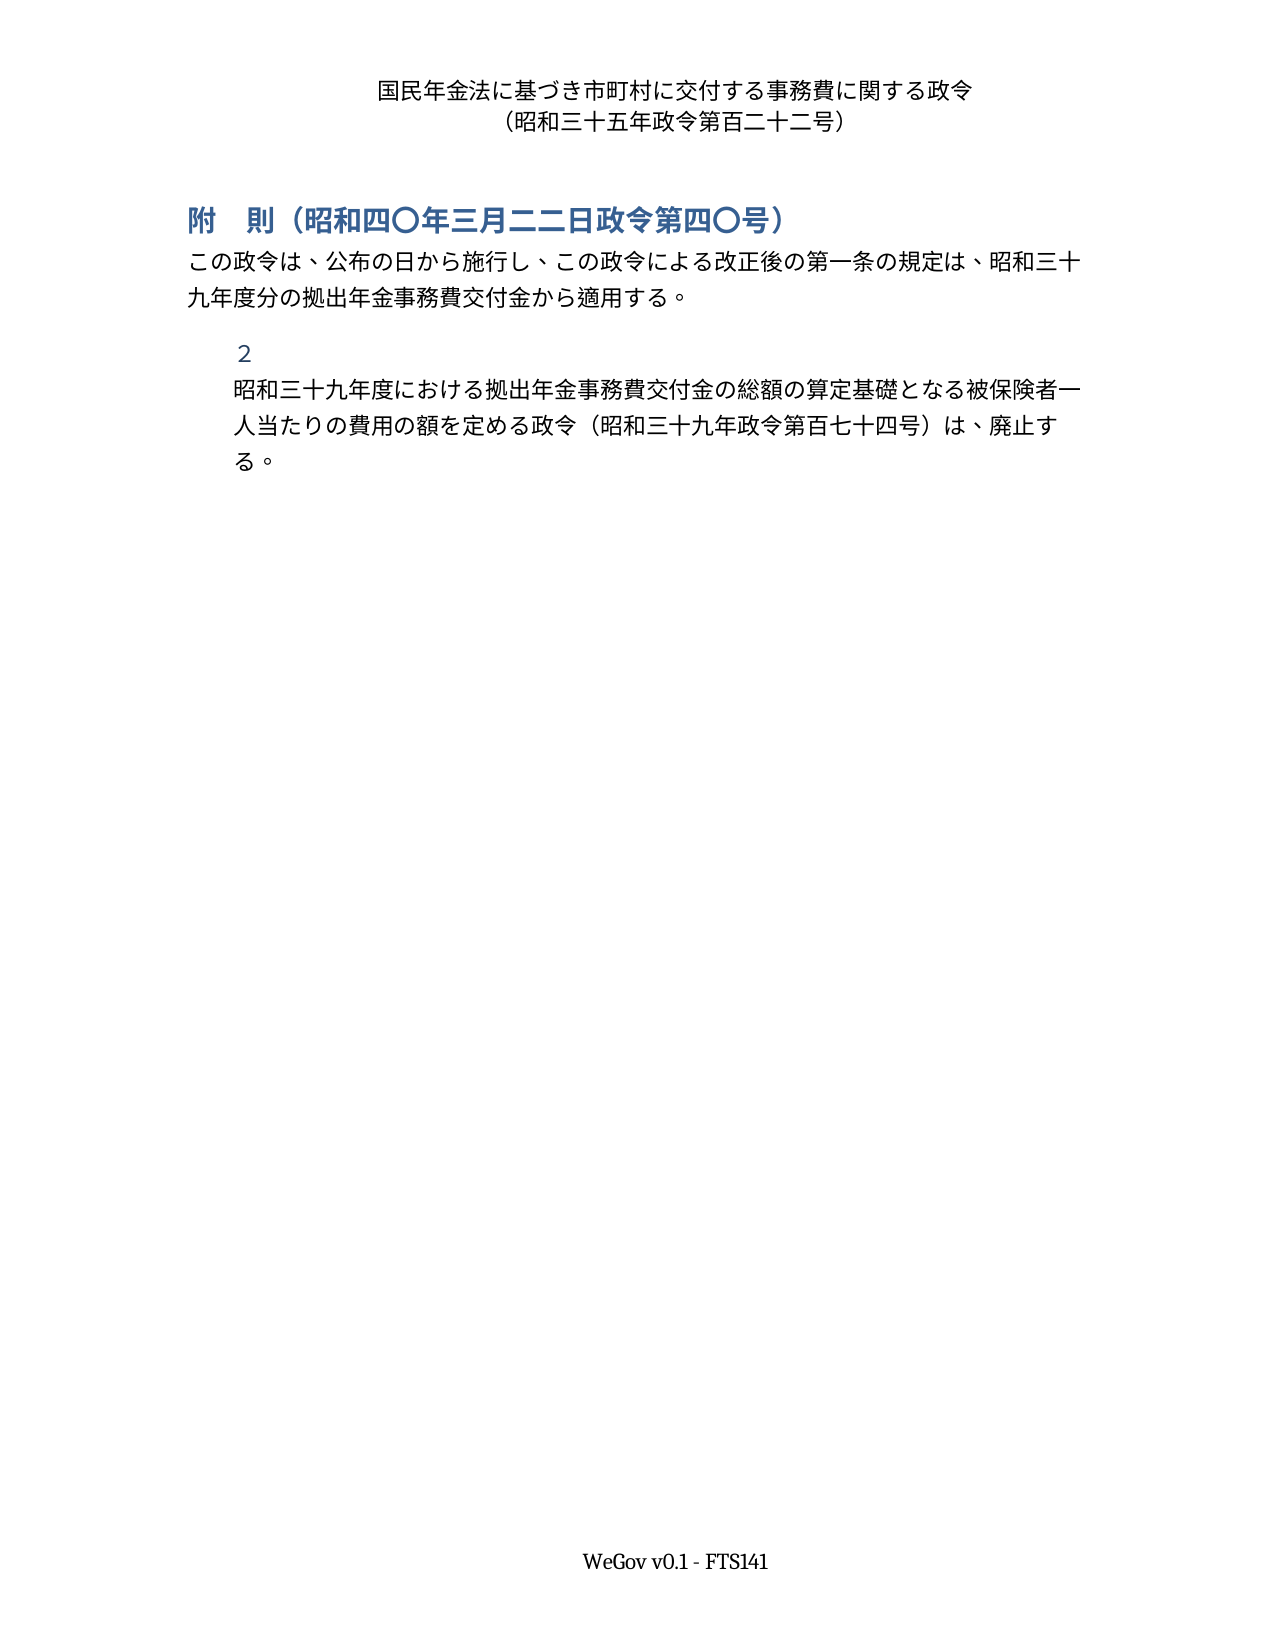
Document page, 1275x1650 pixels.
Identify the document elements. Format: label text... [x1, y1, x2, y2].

text この政令は、公布の日から施行し、この政令による改正後の第一条の規定は、昭和三十九年度分の拠出年金事務費交付金から適用する。 [187, 246, 1087, 313]
subtitle 附 則（昭和四〇年三月二二日政令第四〇号） [187, 200, 1087, 240]
text 昭和三十九年度における拠出年金事務費交付金の総額の算定基礎となる被保険者一人当たりの費用の額を定める政令（昭和三十九年政令第百七十四号）は、廃止する。 [233, 374, 1087, 477]
subtitle ２ [233, 338, 1087, 369]
